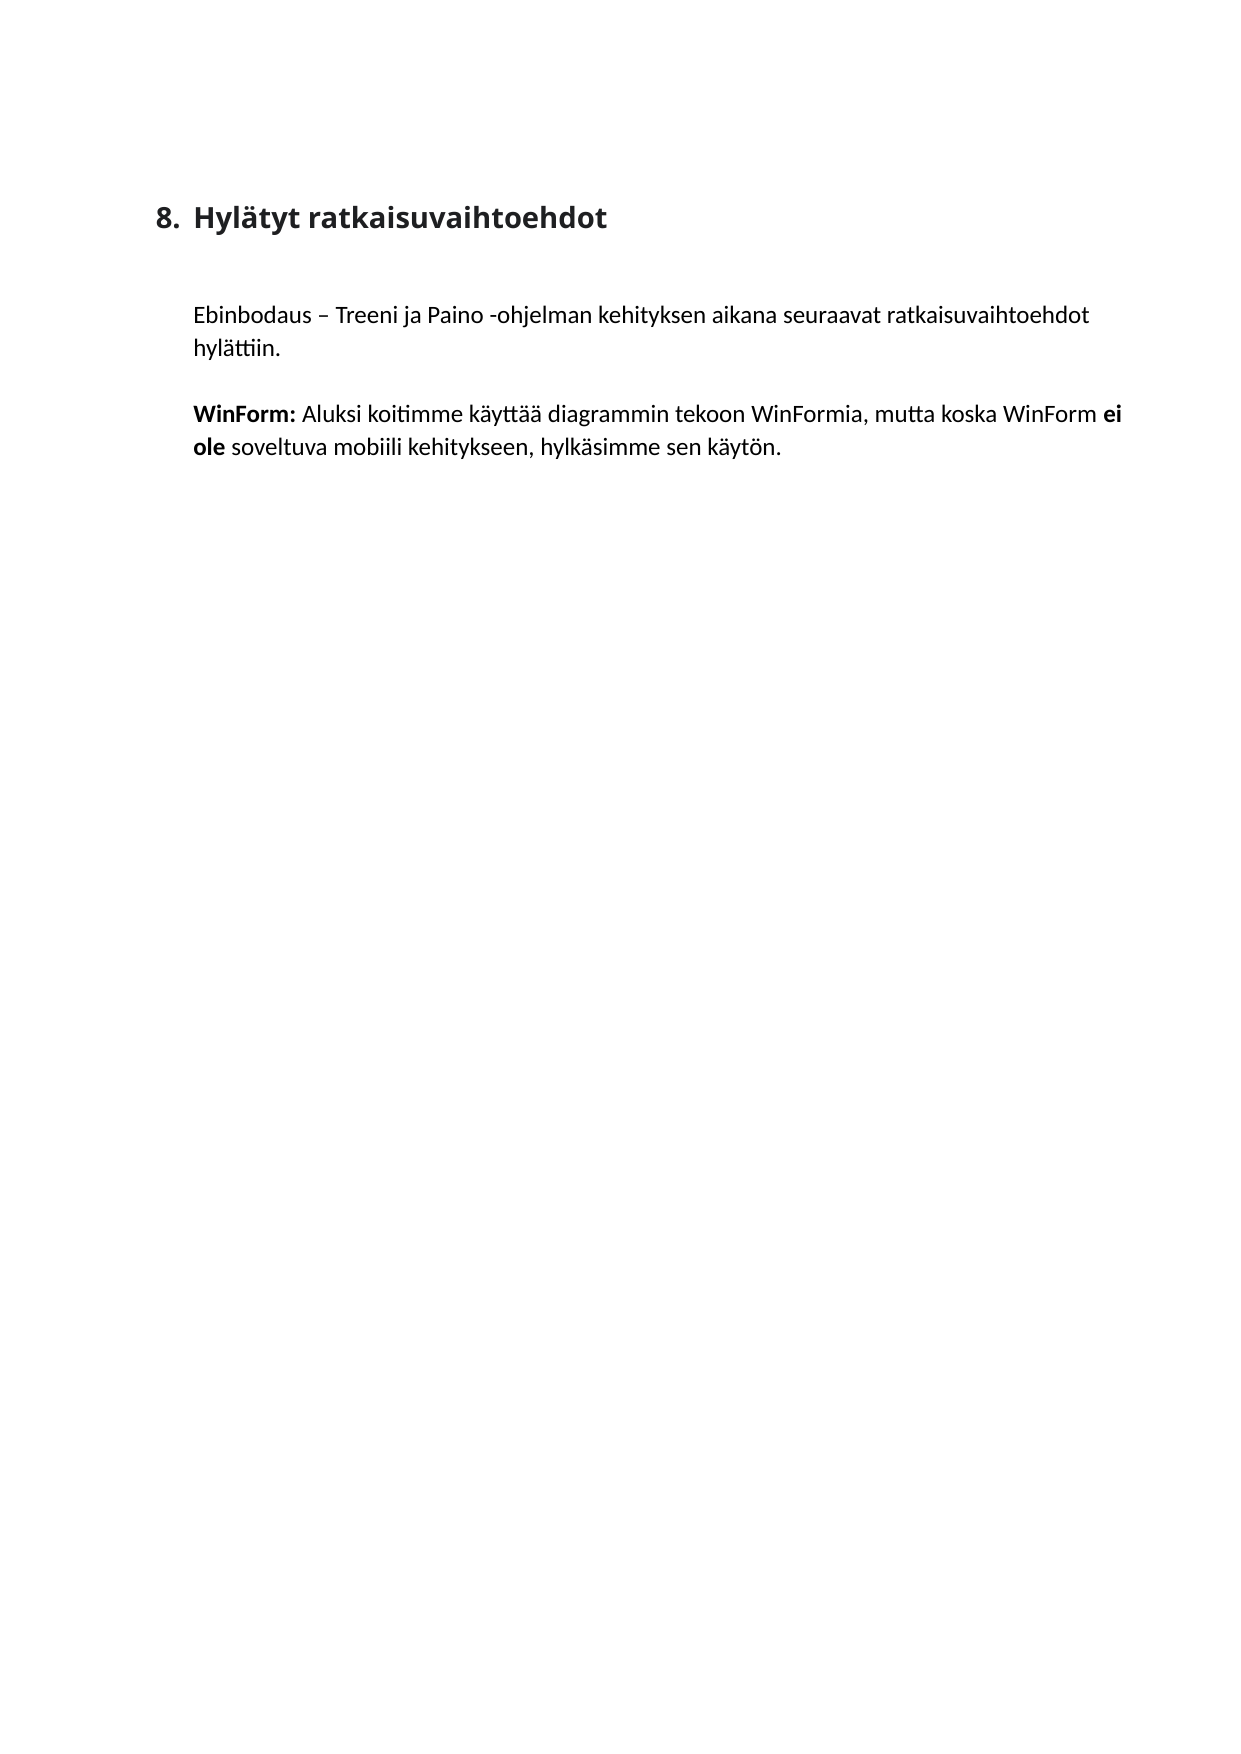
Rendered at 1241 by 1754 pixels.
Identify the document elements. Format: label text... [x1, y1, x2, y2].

subtitle Hylätyt ratkaisuvaihtoehdot [156, 197, 1122, 237]
list Ebinbodaus – Treeni ja Paino -ohjelman kehityksen aikana seuraavat ratkaisuvaihtoehdot hylättiin. [193, 299, 1122, 363]
list WinForm: Aluksi koitimme käyttää diagrammin tekoon WinFormia, mutta koska WinForm ei ole soveltuva mobiili kehitykseen, hylkäsimme sen käytön. [193, 398, 1122, 462]
